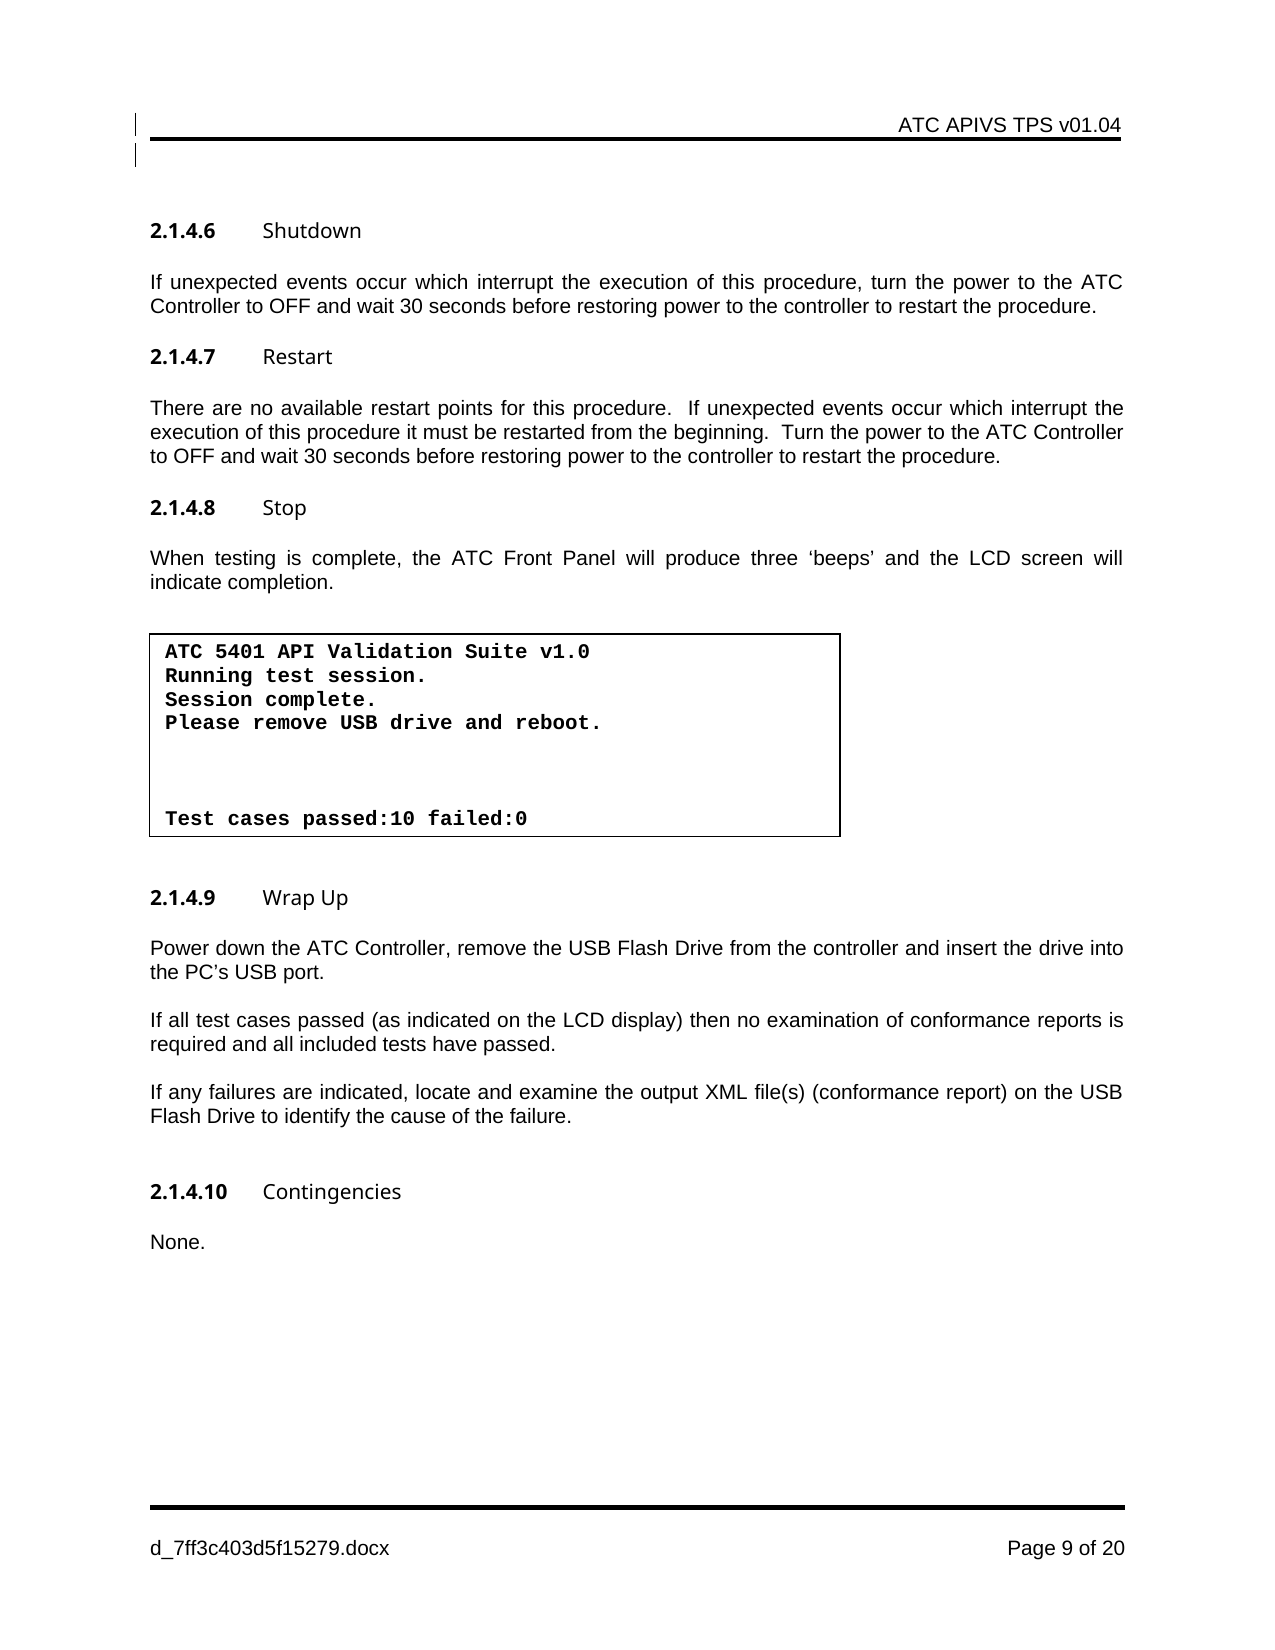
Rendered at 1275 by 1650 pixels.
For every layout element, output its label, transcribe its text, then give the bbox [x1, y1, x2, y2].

text If any failures are indicated, locate and examine the output XML file(s) (conformance report) on the USB Flash Drive to identify the cause of the failure. [150, 1080, 1125, 1128]
subtitle Restart [150, 342, 1125, 371]
text None. [150, 1230, 1125, 1254]
text When testing is complete, the ATC Front Panel will produce three ‘beeps’ and the LCD screen will indicate completion. [150, 546, 1125, 594]
subtitle Shutdown [150, 216, 1125, 244]
text If all test cases passed (as indicated on the LCD display) then no examination of conformance reports is required and all included tests have passed. [150, 1008, 1125, 1056]
subtitle Stop [150, 493, 1125, 521]
subtitle Wrap Up [150, 883, 1125, 911]
text There are no available restart points for this procedure. If unexpected events occur which interrupt the execution of this procedure it must be restarted from the beginning. Turn the power to the ATC Controller to OFF and wait 30 seconds before restoring power to the controller to restart the procedure. [150, 396, 1125, 468]
text If unexpected events occur which interrupt the execution of this procedure, turn the power to the ATC Controller to OFF and wait 30 seconds before restoring power to the controller to restart the procedure. [150, 269, 1125, 317]
text Power down the ATC Controller, remove the from the controller and insert the drive into the PC’s USB port. [150, 936, 1125, 984]
subtitle Contingencies [150, 1177, 1125, 1205]
